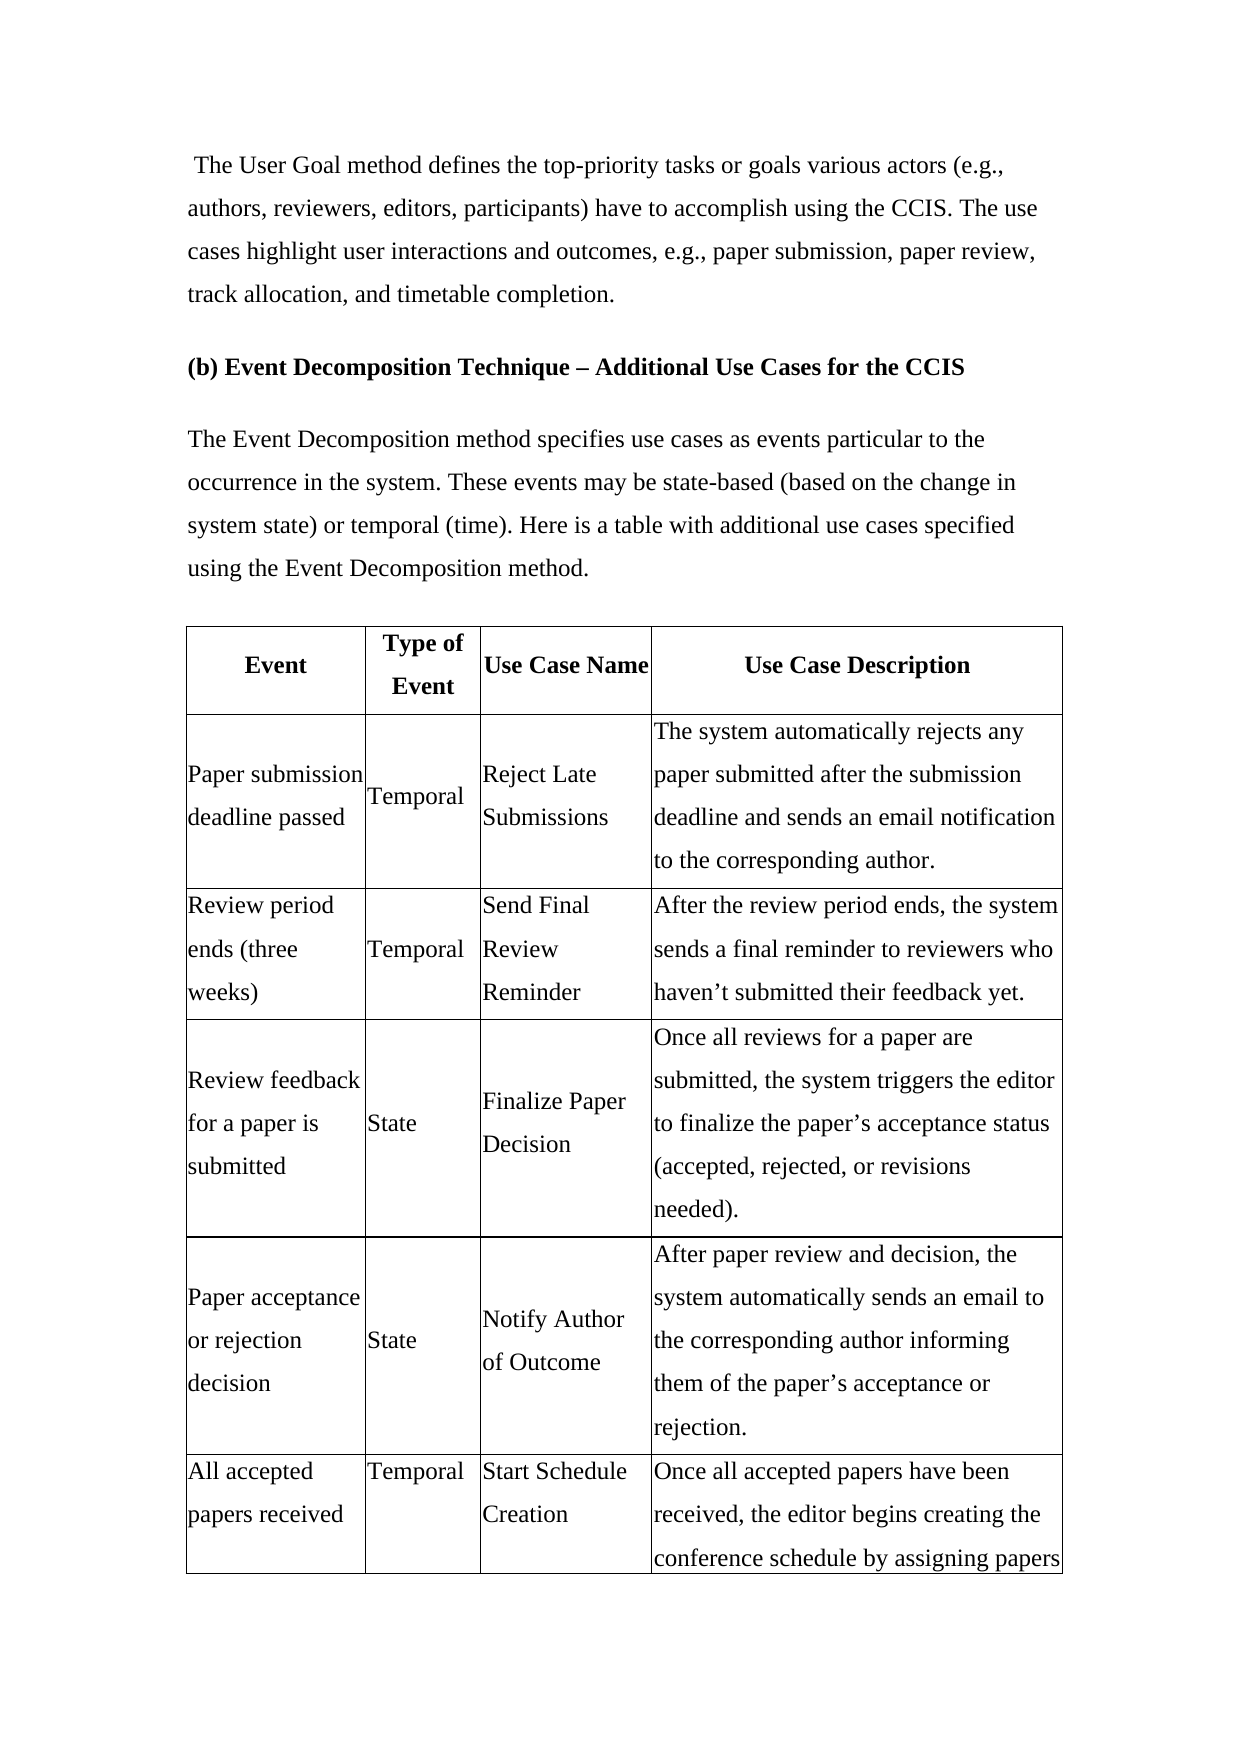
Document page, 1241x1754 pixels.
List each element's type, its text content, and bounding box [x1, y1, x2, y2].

table_cell After paper review and decision, the system automatically sends an email to the corresponding author informing them of the paper’s acceptance or rejection. [652, 1238, 1062, 1454]
table_cell Notify Author of Outcome [481, 1238, 651, 1454]
table_cell Finalize Paper Decision [481, 1020, 651, 1236]
table_cell Temporal [366, 715, 480, 888]
table_cell Temporal [366, 889, 480, 1019]
table_cell Reject Late Submissions [481, 715, 651, 888]
table_cell All accepted papers received [187, 1455, 365, 1573]
table_header Use Case Description [652, 627, 1062, 714]
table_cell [652, 1455, 1062, 1573]
table_cell Review period ends (three weeks) [187, 889, 365, 1019]
table_cell Paper acceptance or rejection decision [187, 1238, 365, 1454]
table_cell Start Schedule Creation [481, 1455, 651, 1573]
table_cell Once all reviews for a paper are submitted, the system triggers the editor to finalize the paper’s acceptance status (accepted, rejected, or revisions needed). [652, 1020, 1062, 1236]
table_cell The system automatically rejects any paper submitted after the submission deadline and sends an email notification to the corresponding author. [652, 715, 1062, 888]
table_cell State [366, 1020, 480, 1236]
text The User Goal method defines the top-priority tasks or goals various actors (e.g., authors, reviewers, editors, participants) have to accomplish using the CCIS. The use cases highlight user interactions and outcomes, e.g., paper submission, paper review, track allocation, and timetable completion. [187, 150, 1053, 308]
table_cell Review feedback for a paper is submitted [187, 1020, 365, 1236]
table_header Use Case Name [481, 627, 651, 714]
table_header Type of Event [366, 627, 480, 714]
table_cell Send Final Review Reminder [481, 889, 651, 1019]
table_cell After the review period ends, the system sends a final reminder to reviewers who haven’t submitted their feedback yet. [652, 889, 1062, 1019]
table_cell Paper submission deadline passed [187, 715, 365, 888]
subtitle (b) Event Decomposition Technique – Additional Use Cases for the CCIS [187, 352, 1053, 380]
table_header Event [187, 627, 365, 714]
table_cell Temporal [366, 1455, 480, 1573]
table_cell State [366, 1238, 480, 1454]
text The Event Decomposition method specifies use cases as events particular to the occurrence in the system. These events may be state-based (based on the change in system state) or temporal (time). Here is a table with additional use cases specified using the Event Decomposition method. [187, 424, 1053, 582]
